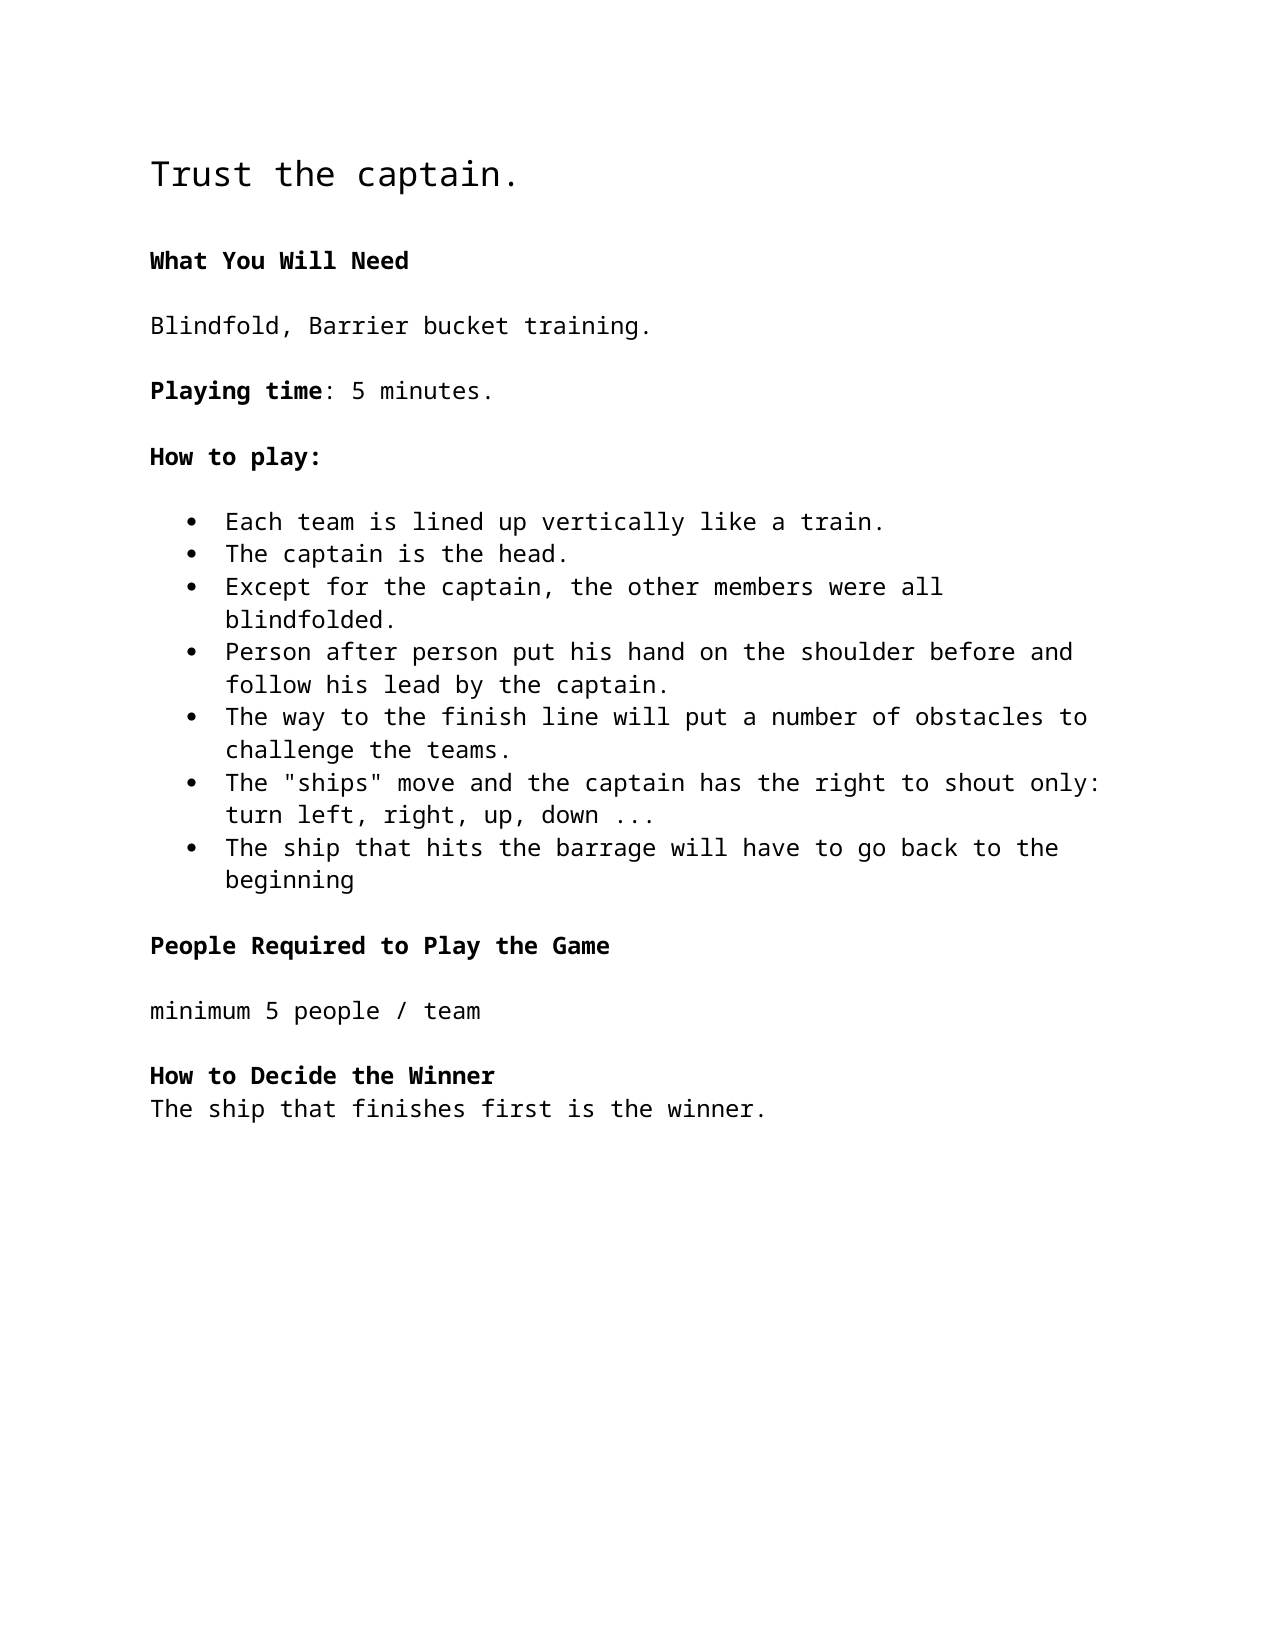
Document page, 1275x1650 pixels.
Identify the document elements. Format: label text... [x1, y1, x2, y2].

list The ship that hits the barrage will have to go back to the beginning [187, 831, 1125, 896]
text What You Will Need [150, 244, 1125, 276]
text People Required to Play the Game [150, 928, 1125, 961]
list Each team is lined up vertically like a train. [187, 504, 1125, 537]
text Trust the captain. [150, 150, 1125, 197]
text minimum 5 people / team [150, 994, 1125, 1026]
text How to play: [150, 439, 1125, 472]
text How to Decide the Winner [150, 1059, 1125, 1091]
list The way to the finish line will put a number of obstacles to challenge the teams. [187, 700, 1125, 765]
text The ship that finishes first is the winner. [150, 1091, 1125, 1124]
list The captain is the head. [187, 537, 1125, 570]
list Person after person put his hand on the shoulder before and follow his lead by the captain. [187, 635, 1125, 700]
text Playing time: 5 minutes. [150, 374, 1125, 407]
list The "ships" move and the captain has the right to shout only: turn left, right, up, down ... [187, 765, 1125, 831]
list Except for the captain, the other members were all blindfolded. [187, 570, 1125, 635]
text Blindfold, Barrier bucket training. [150, 309, 1125, 342]
